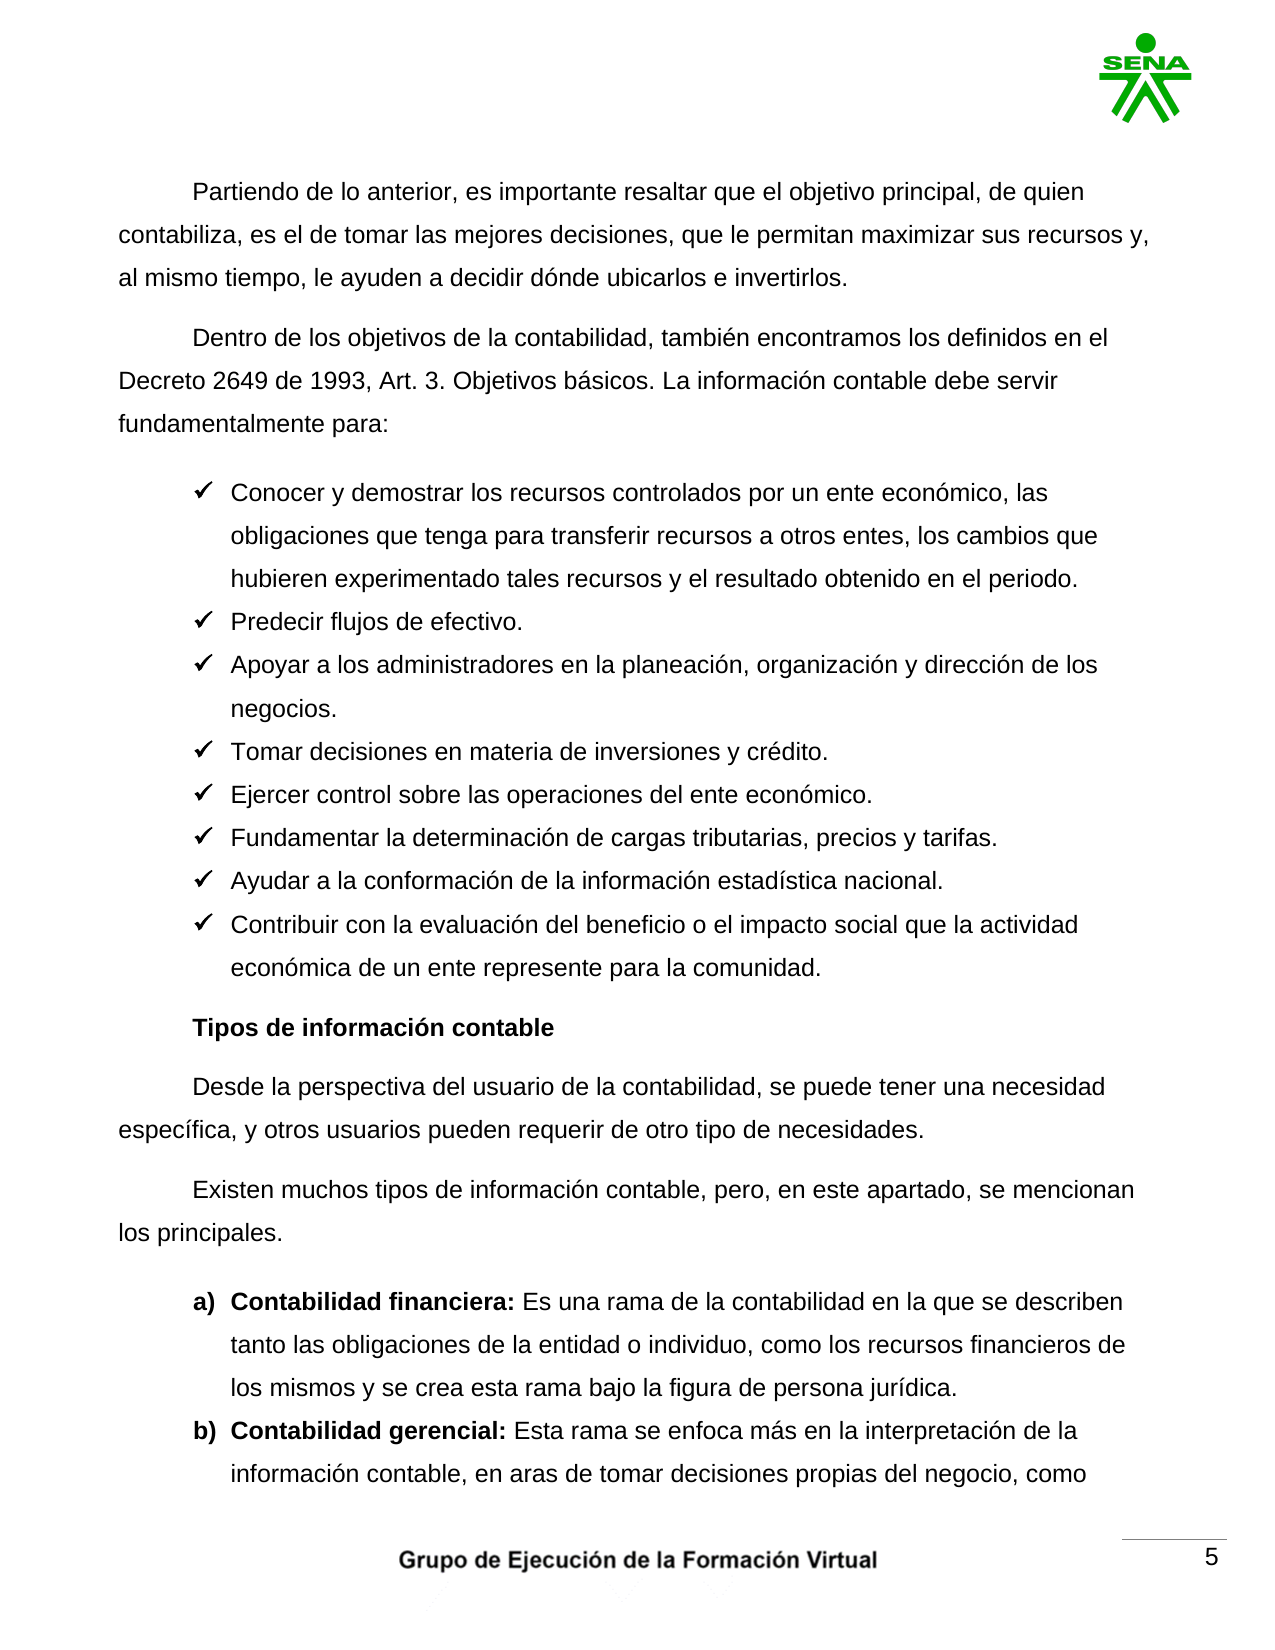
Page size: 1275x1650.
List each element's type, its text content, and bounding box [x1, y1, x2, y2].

text Desde la perspectiva del usuario de la contabilidad, se puede tener una necesidad específica, y otros usuarios pueden requerir de otro tipo de necesidades. [118, 1072, 1157, 1144]
list Conocer y demostrar los recursos controlados por un ente económico, las obligaciones que tenga para transferir recursos a otros entes, los cambios que hubieren experimentado tales recursos y el resultado obtenido en el periodo. [193, 478, 1157, 593]
text Partiendo de lo anterior, es importante resaltar que el objetivo principal, de quien contabiliza, es el de tomar las mejores decisiones, que le permitan maximizar sus recursos y, al mismo tiempo, le ayuden a decidir dónde ubicarlos e invertirlos. [118, 177, 1157, 292]
picture [1099, 33, 1192, 123]
list Predecir flujos de efectivo. [193, 607, 1157, 636]
text Dentro de los objetivos de la contabilidad, también encontramos los definidos en el Decreto 2649 de 1993, Art. 3. Objetivos básicos. La información contable debe servir fundamentalmente para: [118, 323, 1157, 438]
text Tipos de información contable [118, 1013, 1157, 1041]
list Fundamentar la determinación de cargas tributarias, precios y tarifas. [193, 823, 1157, 852]
text Existen muchos tipos de información contable, pero, en este apartado, se mencionan los principales. [118, 1175, 1157, 1247]
list Ayudar a la conformación de la información estadística nacional. [193, 866, 1157, 895]
list Ejercer control sobre las operaciones del ente económico. [193, 780, 1157, 809]
list Contribuir con la evaluación del beneficio o el impacto social que la actividad económica de un ente represente para la comunidad. [193, 909, 1157, 982]
list Apoyar a los administradores en la planeación, organización y dirección de los negocios. [193, 650, 1157, 722]
list Contabilidad financiera: Es una rama de la contabilidad en la que se describen tanto las obligaciones de la entidad o individuo, como los recursos financieros de los mismos y se crea esta rama bajo la figura de persona jurídica. [193, 1287, 1157, 1402]
list Tomar decisiones en materia de inversiones y crédito. [193, 737, 1157, 766]
picture [0, 1500, 1275, 1611]
